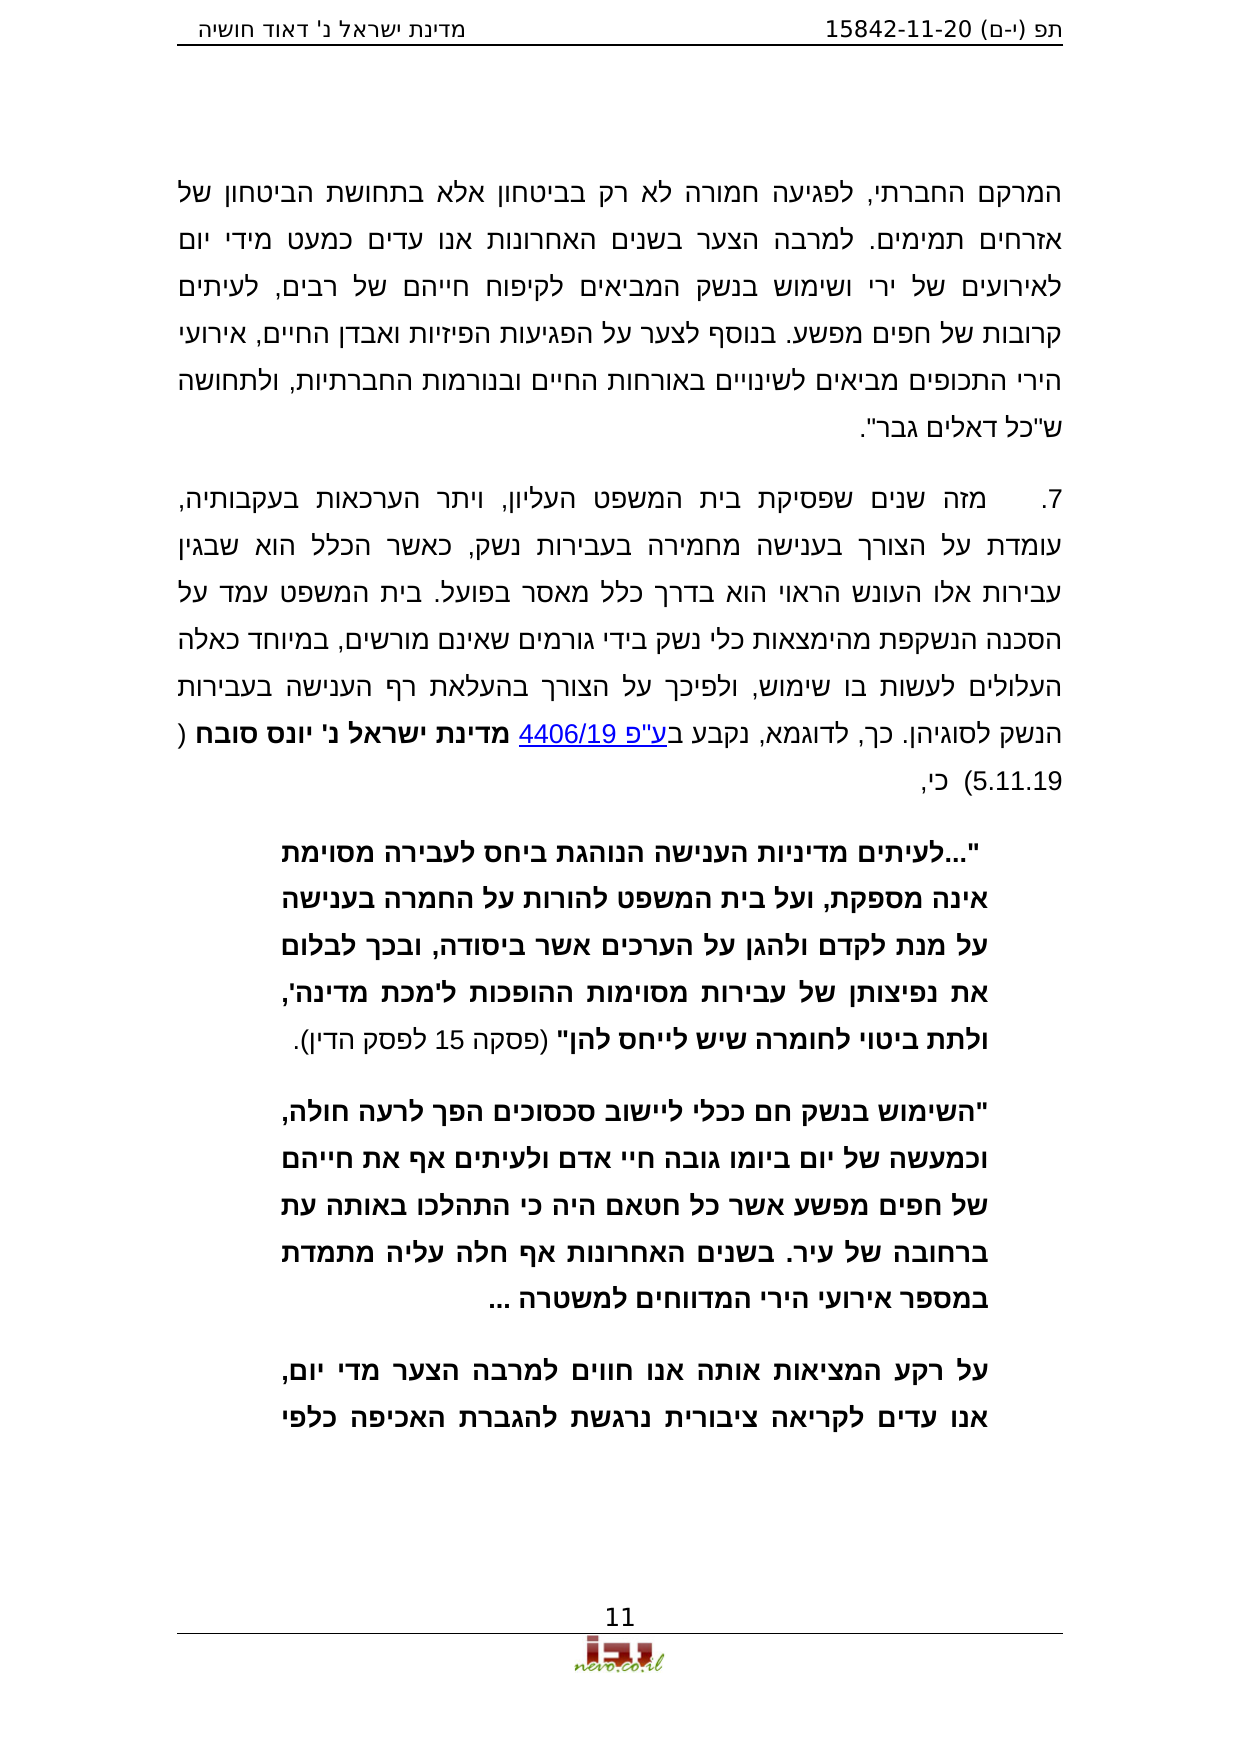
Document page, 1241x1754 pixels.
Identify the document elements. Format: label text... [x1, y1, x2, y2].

text "...לעיתים מדיניות הענישה הנוהגת ביחס לעבירה מסוימת אינה מספקת, ועל בית המשפט להורות על החמרה בענישה על מנת לקדם ולהגן על הערכים אשר ביסודה, ובכך לבלום את נפיצותן של עבירות מסוימות ההופכות ל'מכת מדינה', ולתת ביטוי לחומרה שיש לייחס להן" (פסקה 15 לפסק הדין). [281, 837, 989, 1055]
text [281, 1355, 989, 1433]
text 7. מזה שנים שפסיקת בית המשפט העליון, ויתר הערכאות בעקבותיה, עומדת על הצורך בענישה מחמירה בעבירות נשק, כאשר הכלל הוא שבגין עבירות אלו העונש הראוי הוא בדרך כלל מאסר בפועל. בית המשפט עמד על הסכנה הנשקפת מהימצאות כלי נשק בידי גורמים שאינם מורשים, במיוחד כאלה העלולים לעשות בו שימוש, ולפיכך על הצורך בהעלאת רף הענישה בעבירות הנשק לסוגיהן. כך, לדוגמא, נקבע בע"פ 4406/19 מדינת ישראל נ' יונס סובח (5.11.19) כי, [177, 483, 1063, 796]
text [177, 177, 1063, 443]
picture [574, 1635, 666, 1673]
text "השימוש בנשק חם ככלי ליישוב סכסוכים הפך לרעה חולה, וכמעשה של יום ביומו גובה חיי אדם ולעיתים אף את חייהם של חפים מפשע אשר כל חטאם היה כי התהלכו באותה עת ברחובה של עיר. בשנים האחרונות אף חלה עליה מתמדת במספר אירועי הירי המדווחים למשטרה ... [281, 1096, 989, 1315]
